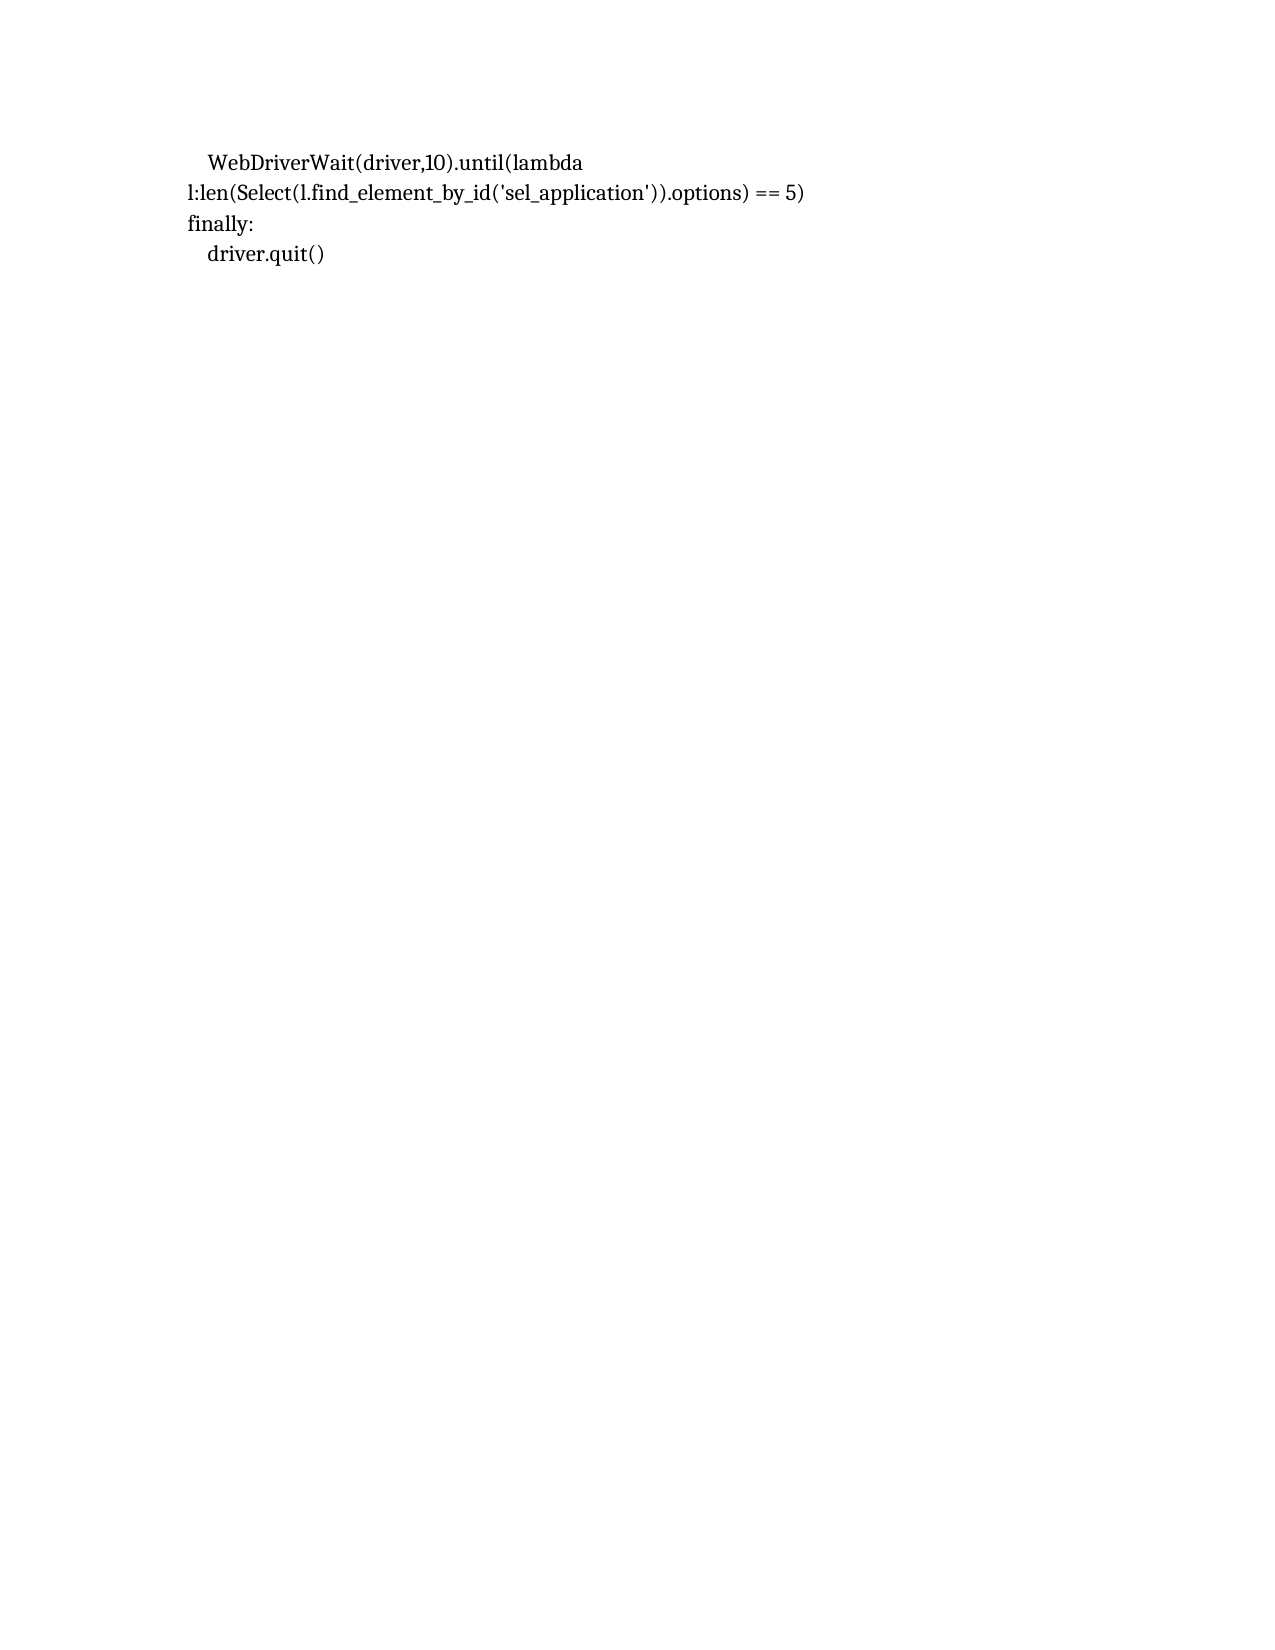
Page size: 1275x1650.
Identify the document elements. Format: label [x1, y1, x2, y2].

text [187, 150, 1087, 267]
